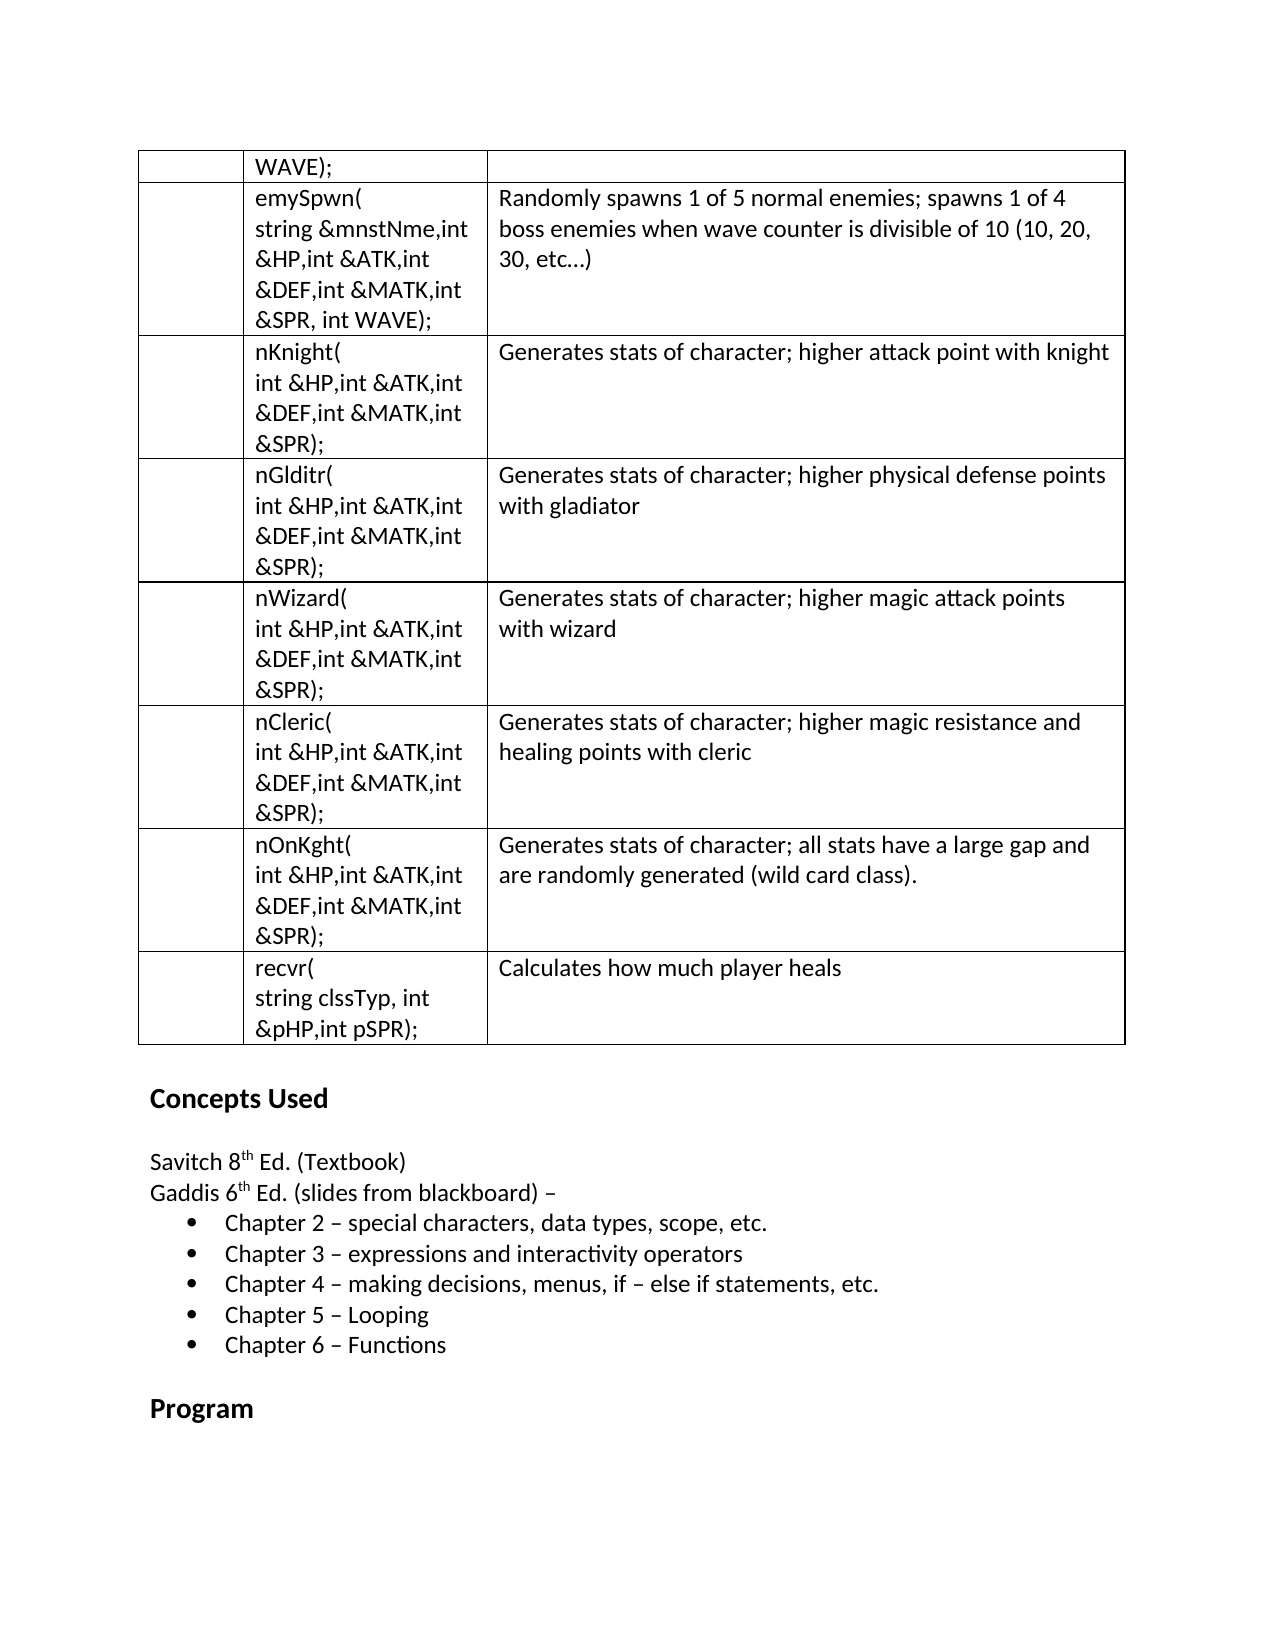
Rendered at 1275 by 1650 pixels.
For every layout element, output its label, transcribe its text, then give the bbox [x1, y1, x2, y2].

list Chapter 2 – special characters, data types, scope, etc. [187, 1207, 1125, 1238]
list Chapter 6 – Functions [187, 1329, 1125, 1360]
table_cell nCleric( int &HP,int &ATK,int &DEF,int &MATK,int &SPR); [244, 706, 487, 828]
table_cell Generates stats of character; all stats have a large gap and are randomly generated (wild card class). [488, 829, 1124, 951]
list Chapter 5 – Looping [187, 1299, 1125, 1329]
table_cell nKnight( int &HP,int &ATK,int &DEF,int &MATK,int &SPR); [244, 336, 487, 458]
table_cell Generates stats of character; higher physical defense points with gladiator [488, 459, 1124, 581]
text Savitch 8th Ed. (Textbook) [150, 1146, 1125, 1177]
text Gaddis 6th Ed. (slides from blackboard) – [150, 1177, 1125, 1207]
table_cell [244, 151, 487, 182]
table_cell nOnKght( int &HP,int &ATK,int &DEF,int &MATK,int &SPR); [244, 829, 487, 951]
table_cell Generates stats of character; higher magic attack points with wizard [488, 583, 1124, 704]
text Concepts Used [150, 1080, 1125, 1116]
table_cell recvr( string clssTyp, int &pHP,int pSPR); [244, 952, 487, 1043]
list Chapter 3 – expressions and interactivity operators [187, 1238, 1125, 1268]
table_cell Generates stats of character; higher magic resistance and healing points with cleric [488, 706, 1124, 828]
table_cell nWizard( int &HP,int &ATK,int &DEF,int &MATK,int &SPR); [244, 583, 487, 704]
table_cell Calculates how much player heals [488, 952, 1124, 1043]
table_cell [139, 459, 243, 581]
table_cell emySpwn( string &mnstNme,int &HP,int &ATK,int &DEF,int &MATK,int &SPR, int WAVE); [244, 183, 487, 335]
table_cell [139, 706, 243, 828]
table_cell nGlditr( int &HP,int &ATK,int &DEF,int &MATK,int &SPR); [244, 459, 487, 581]
table_cell [139, 829, 243, 951]
text Program [150, 1390, 1125, 1426]
table_cell [139, 151, 243, 182]
table_cell [139, 583, 243, 704]
table_cell [139, 183, 243, 335]
table_cell [139, 952, 243, 1043]
table_cell [139, 336, 243, 458]
list Chapter 4 – making decisions, menus, if – else if statements, etc. [187, 1268, 1125, 1299]
table_cell Randomly spawns 1 of 5 normal enemies; spawns 1 of 4 boss enemies when wave counter is divisible of 10 (10, 20, 30, etc…) [488, 183, 1124, 335]
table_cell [488, 151, 1124, 182]
table_cell Generates stats of character; higher attack point with knight [488, 336, 1124, 458]
